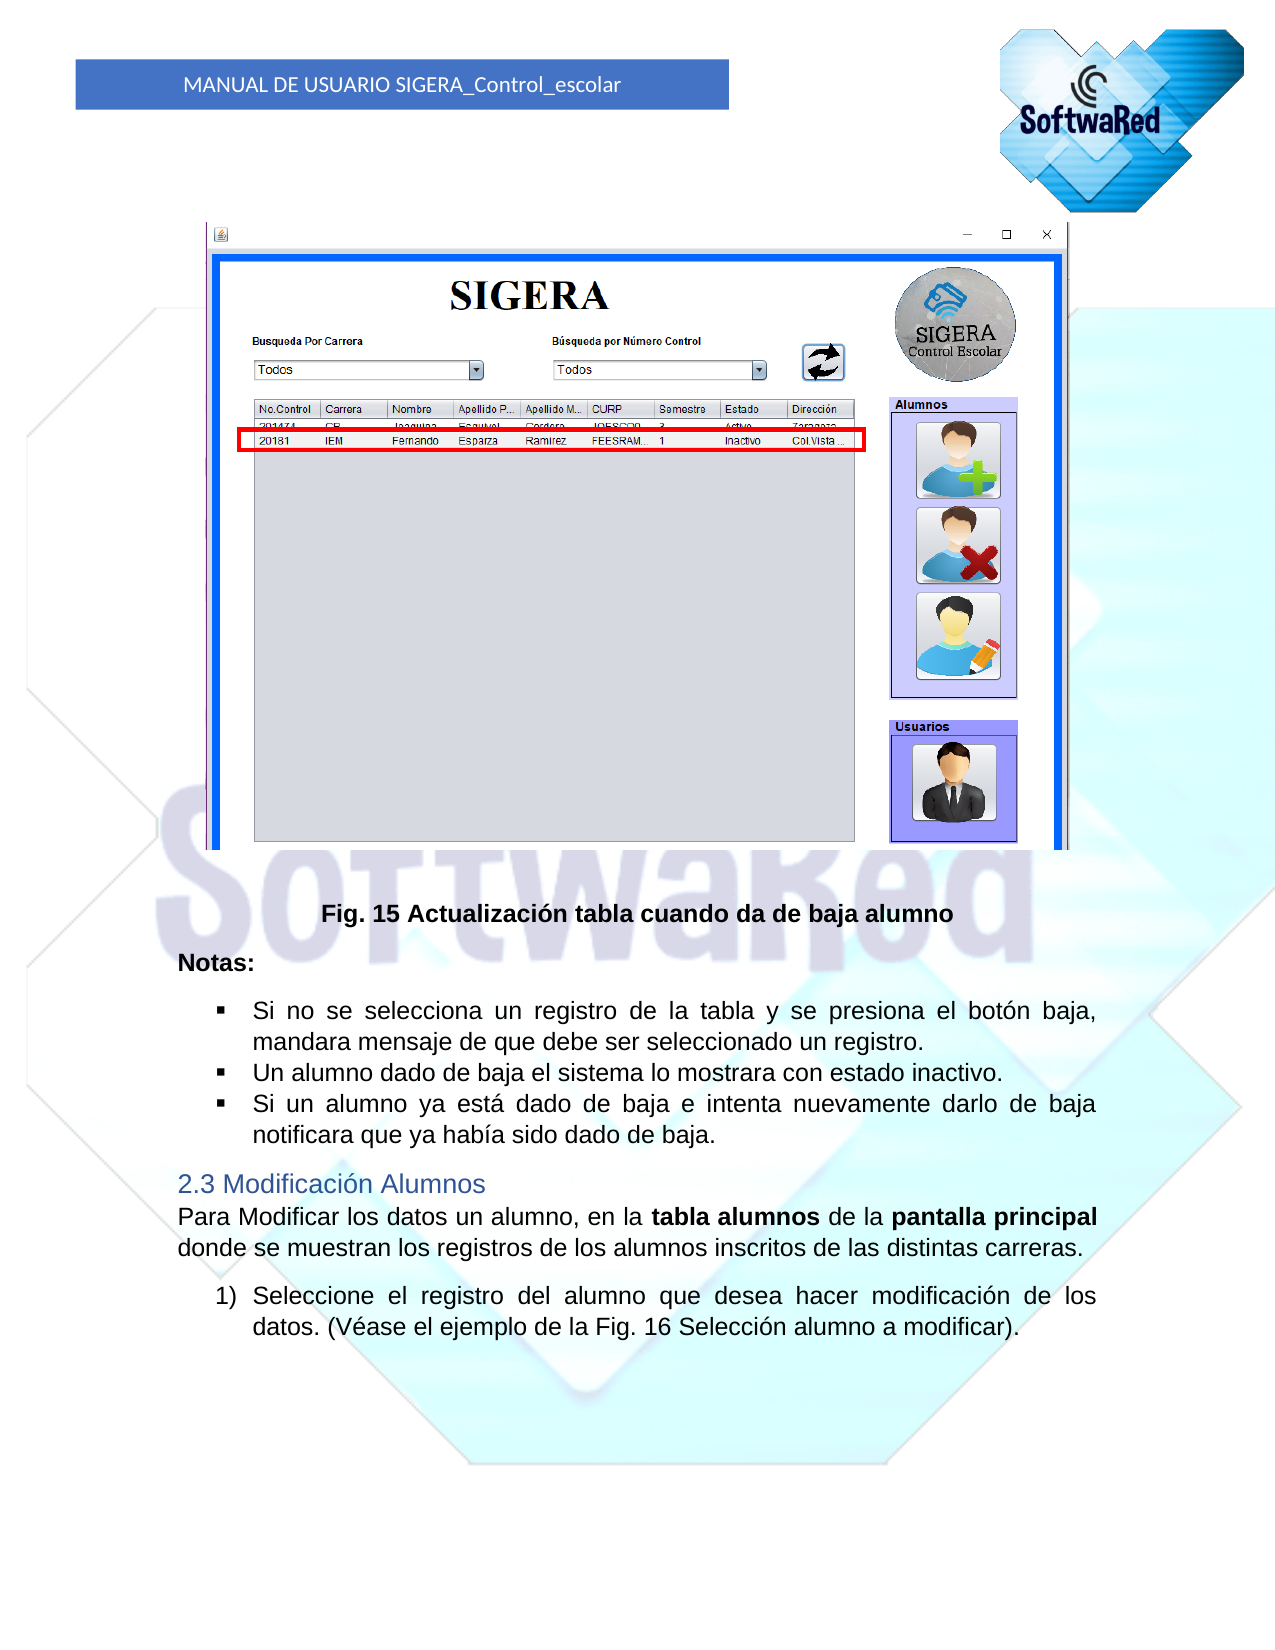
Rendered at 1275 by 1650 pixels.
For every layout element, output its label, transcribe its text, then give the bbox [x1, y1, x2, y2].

list Si un alumno ya está dado de baja e intenta nuevamente darlo de baja notificara que ya había sido dado de baja. [215, 1089, 1098, 1149]
text Notas: [177, 948, 1098, 977]
text Fig. 15 Actualización tabla cuando da de baja alumno [177, 899, 1098, 927]
picture [205, 0, 1244, 850]
list Un alumno dado de baja el sistema lo mostrara con estado inactivo. [215, 1058, 1098, 1087]
list Seleccione el registro del alumno que desea hacer modificación de los datos. (Véase el ejemplo de la Fig. 16 Selección alumno a modificar). [215, 1281, 1098, 1341]
subtitle 2.3 Modificación Alumnos [177, 1168, 1098, 1199]
picture [1167, 82, 1182, 86]
list Si no se selecciona un registro de la tabla y se presiona el botón baja, mandara mensaje de que debe ser seleccionado un registro. [215, 996, 1098, 1056]
text Para Modificar los datos un alumno, en la tabla alumnos de la pantalla principal donde se muestran los registros de los alumnos inscritos de las distintas carreras. [177, 1202, 1098, 1262]
